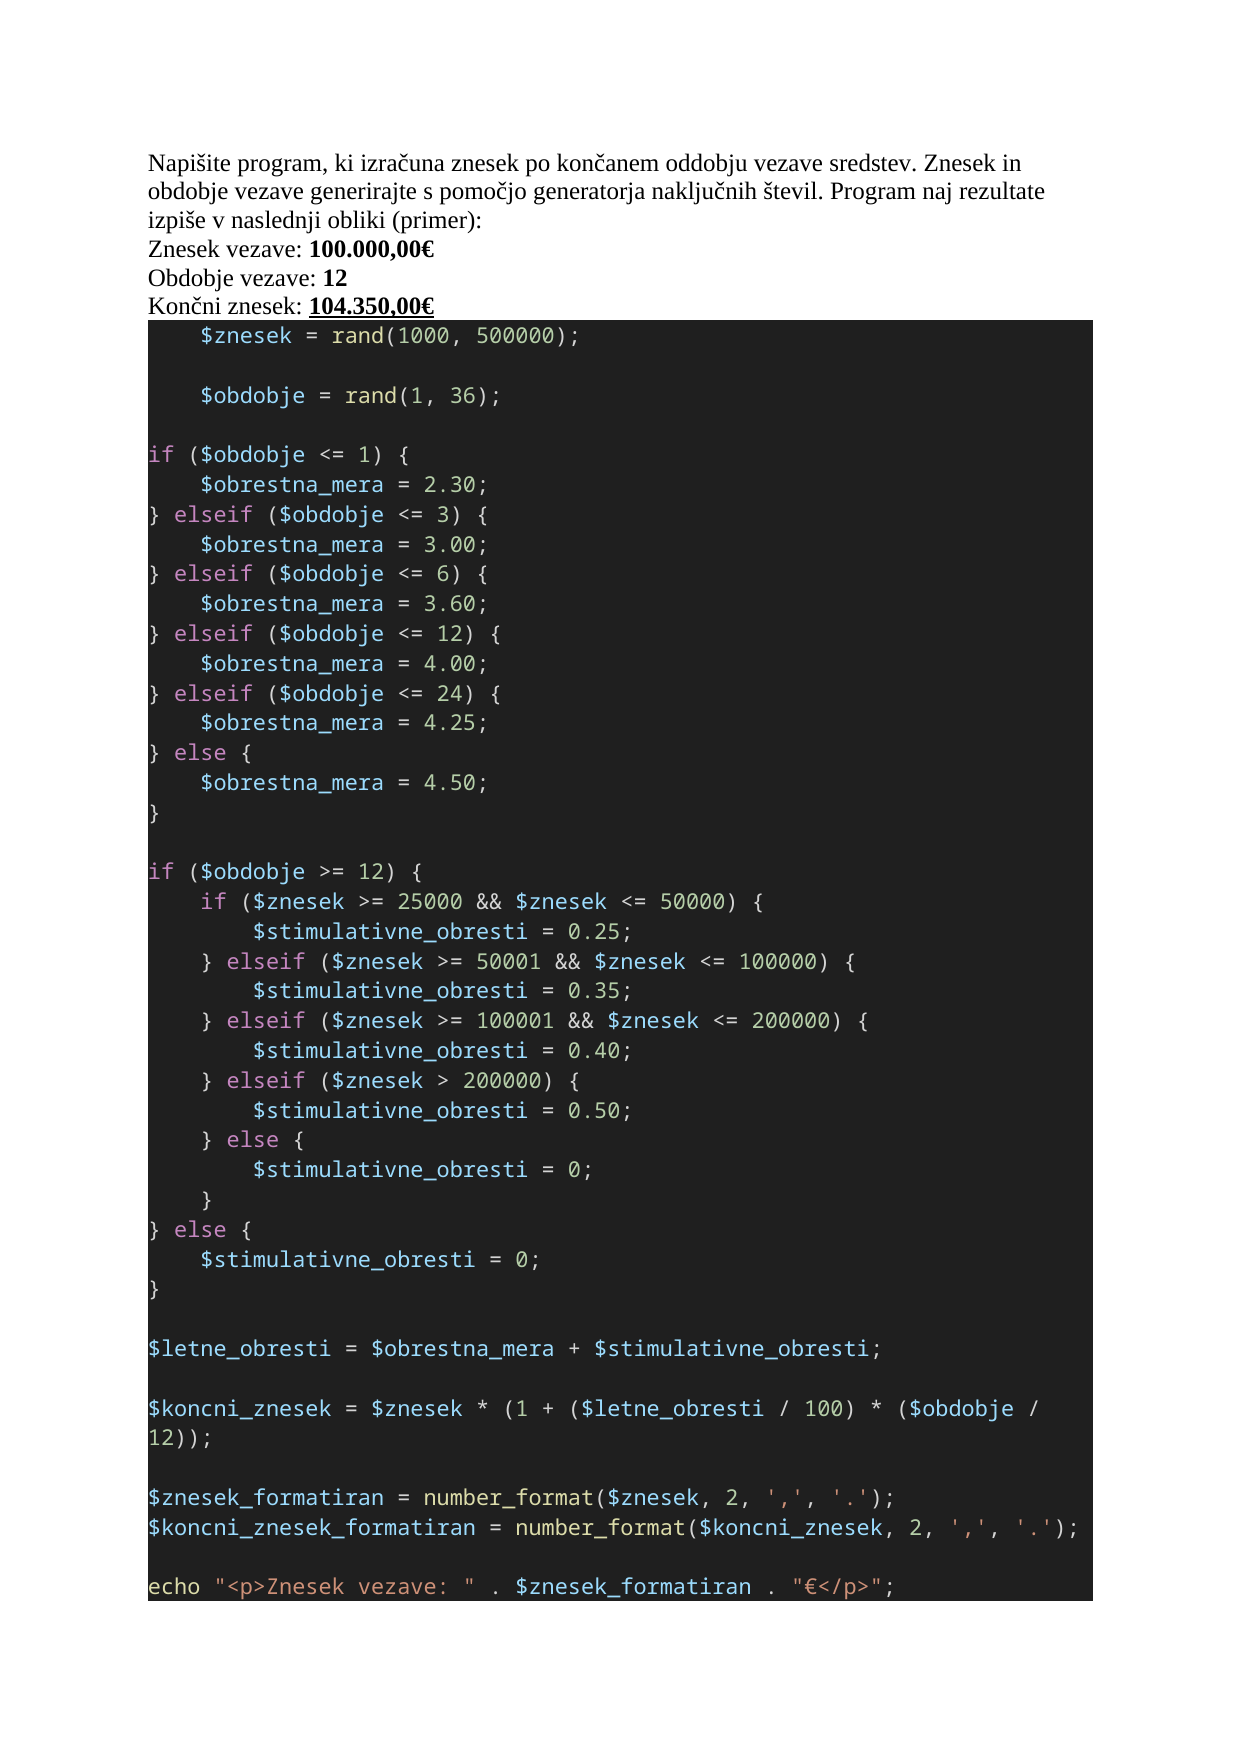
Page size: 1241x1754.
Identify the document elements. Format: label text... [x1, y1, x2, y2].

text $obrestna_mera = 3.00; [148, 529, 1093, 558]
text } else { [148, 1124, 1093, 1154]
text $obdobje = rand(1, 36); [148, 380, 1093, 409]
text } elseif ($obdobje <= 24) { [148, 678, 1093, 707]
text } [148, 797, 1093, 827]
text $obrestna_mera = 4.50; [148, 767, 1093, 797]
text Napišite program, ki izračuna znesek po končanem oddobju vezave sredstev. Znesek in obdobje vezave generirajte s pomočjo generatorja naključnih števil. Program naj rezultate izpiše v naslednji obliki (primer): [148, 148, 1093, 234]
text $obrestna_mera = 4.00; [148, 648, 1093, 678]
text $stimulativne_obresti = 0.50; [148, 1095, 1093, 1124]
text } elseif ($znesek >= 100001 && $znesek <= 200000) { [148, 1005, 1093, 1035]
text Obdobje vezave: 12 [148, 263, 1093, 291]
text $stimulativne_obresti = 0.35; [148, 976, 1093, 1005]
text } elseif ($obdobje <= 3) { [148, 499, 1093, 529]
text $stimulativne_obresti = 0.40; [148, 1035, 1093, 1065]
text } elseif ($znesek > 200000) { [148, 1065, 1093, 1095]
text $koncni_znesek_formatiran = number_format($koncni_znesek, 2, ',', '.'); [148, 1512, 1093, 1542]
text Znesek vezave: 100.000,00€ [148, 234, 1093, 263]
text $stimulativne_obresti = 0; [148, 1154, 1093, 1184]
text Končni znesek: 104.350,00€ [148, 291, 1093, 320]
text } elseif ($obdobje <= 6) { [148, 558, 1093, 588]
text $obrestna_mera = 3.60; [148, 588, 1093, 618]
text $obrestna_mera = 4.25; [148, 707, 1093, 737]
text $znesek = rand(1000, 500000); [148, 320, 1093, 350]
text } elseif ($znesek >= 50001 && $znesek <= 100000) { [148, 946, 1093, 976]
text $koncni_znesek = $znesek * (1 + ($letne_obresti / 100) * ($obdobje / 12)); [148, 1393, 1093, 1452]
text if ($obdobje >= 12) { [148, 856, 1093, 886]
text echo "<p>Znesek vezave: " . $znesek_formatiran . "€</p>"; [148, 1571, 1093, 1601]
text } else { [148, 737, 1093, 767]
text $stimulativne_obresti = 0.25; [148, 916, 1093, 946]
text if ($znesek >= 25000 && $znesek <= 50000) { [148, 886, 1093, 916]
text $obrestna_mera = 2.30; [148, 469, 1093, 499]
text $letne_obresti = $obrestna_mera + $stimulativne_obresti; [148, 1333, 1093, 1363]
text } else { [148, 1214, 1093, 1244]
text $stimulativne_obresti = 0; [148, 1244, 1093, 1273]
text $znesek_formatiran = number_format($znesek, 2, ',', '.'); [148, 1482, 1093, 1512]
text } elseif ($obdobje <= 12) { [148, 618, 1093, 648]
text if ($obdobje <= 1) { [148, 439, 1093, 469]
text } [148, 1184, 1093, 1214]
text } [148, 1273, 1093, 1303]
